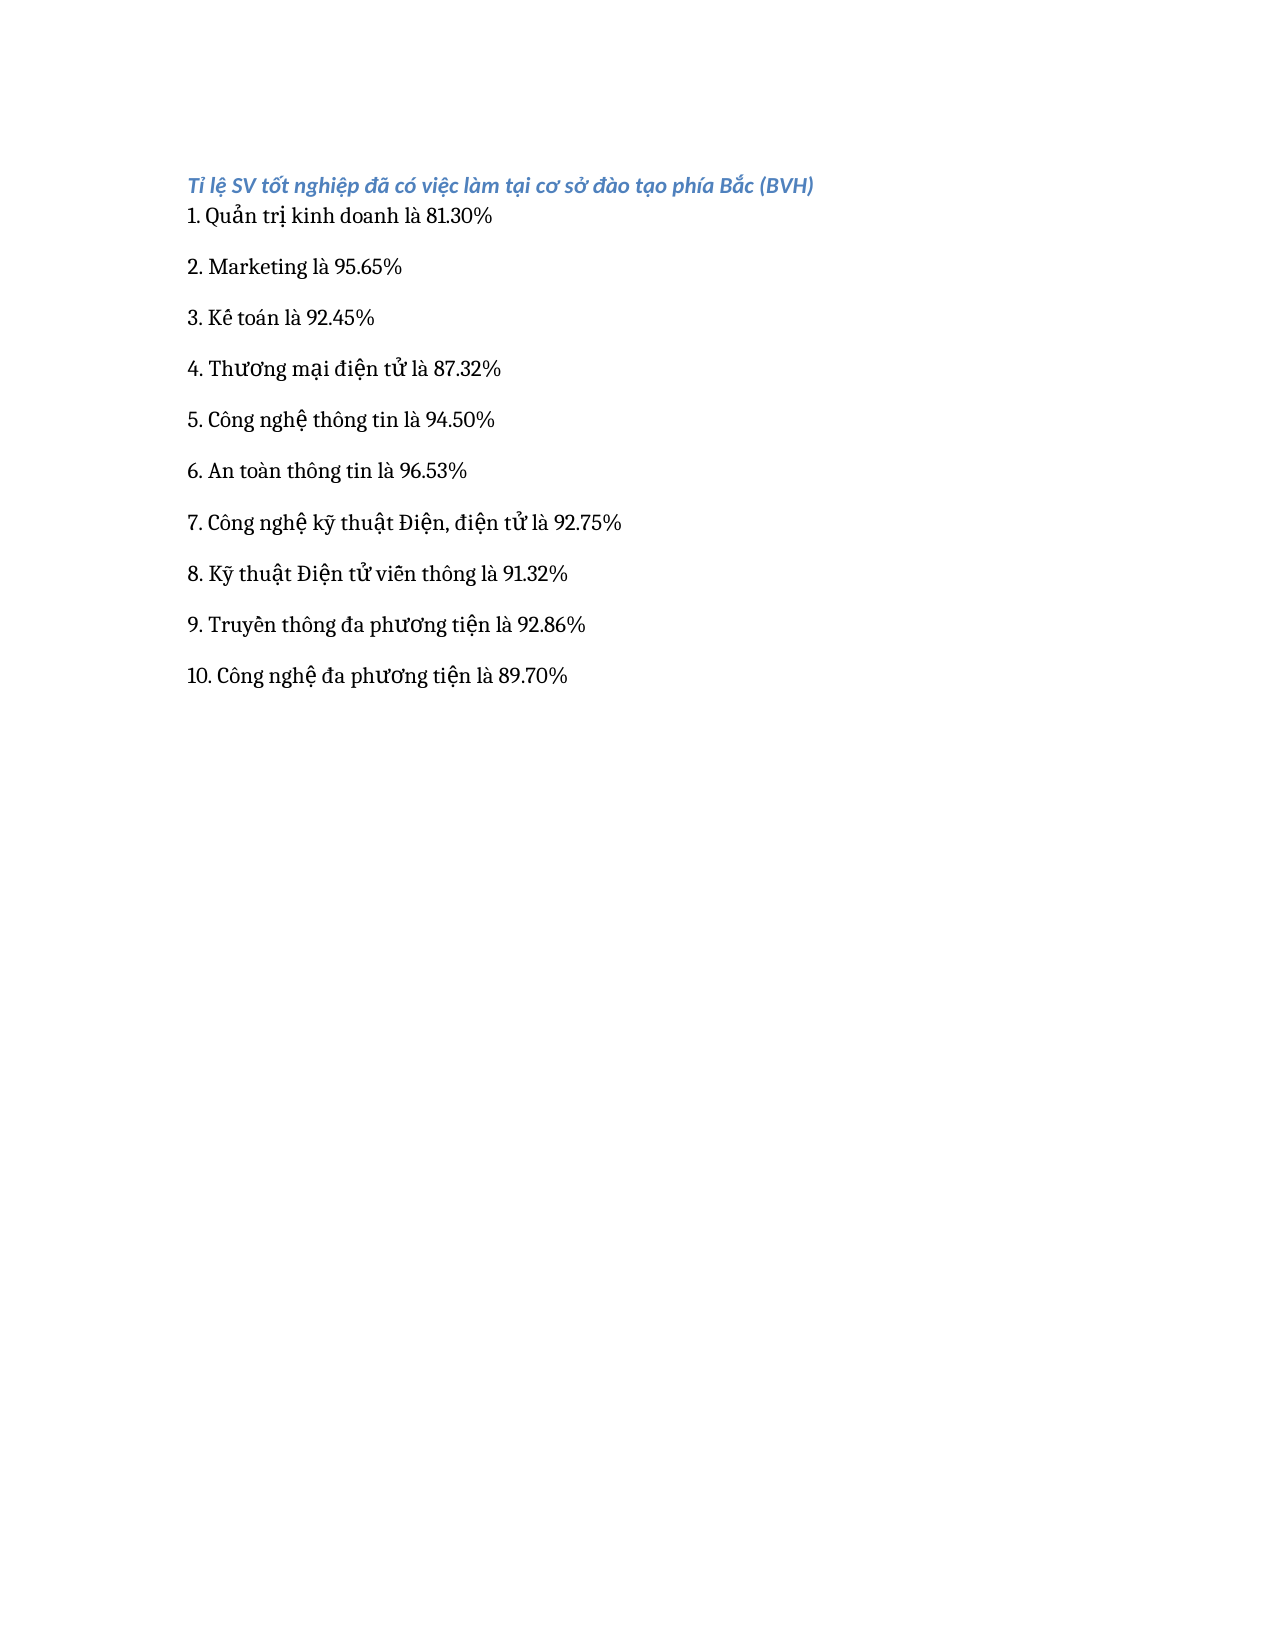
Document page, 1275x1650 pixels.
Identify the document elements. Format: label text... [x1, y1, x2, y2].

subtitle Tỉ lệ SV tốt nghiệp đã có việc làm tại cơ sở đào tạo phía Bắc (BVH) [187, 171, 1087, 199]
text 8. Kỹ thuật Điện tử viễn thông là 91.32% [187, 560, 1087, 587]
text 7. Công nghệ kỹ thuật Điện, điện tử là 92.75% [187, 509, 1087, 536]
text 5. Công nghệ thông tin là 94.50% [187, 407, 1087, 433]
text 2. Marketing là 95.65% [187, 254, 1087, 280]
text 4. Thương mại điện tử là 87.32% [187, 356, 1087, 382]
text 10. Công nghệ đa phương tiện là 89.70% [187, 662, 1087, 689]
text 9. Truyền thông đa phương tiện là 92.86% [187, 611, 1087, 638]
text 3. Kế toán là 92.45% [187, 305, 1087, 331]
text 6. An toàn thông tin là 96.53% [187, 458, 1087, 484]
text 1. Quản trị kinh doanh là 81.30% [187, 203, 1087, 229]
